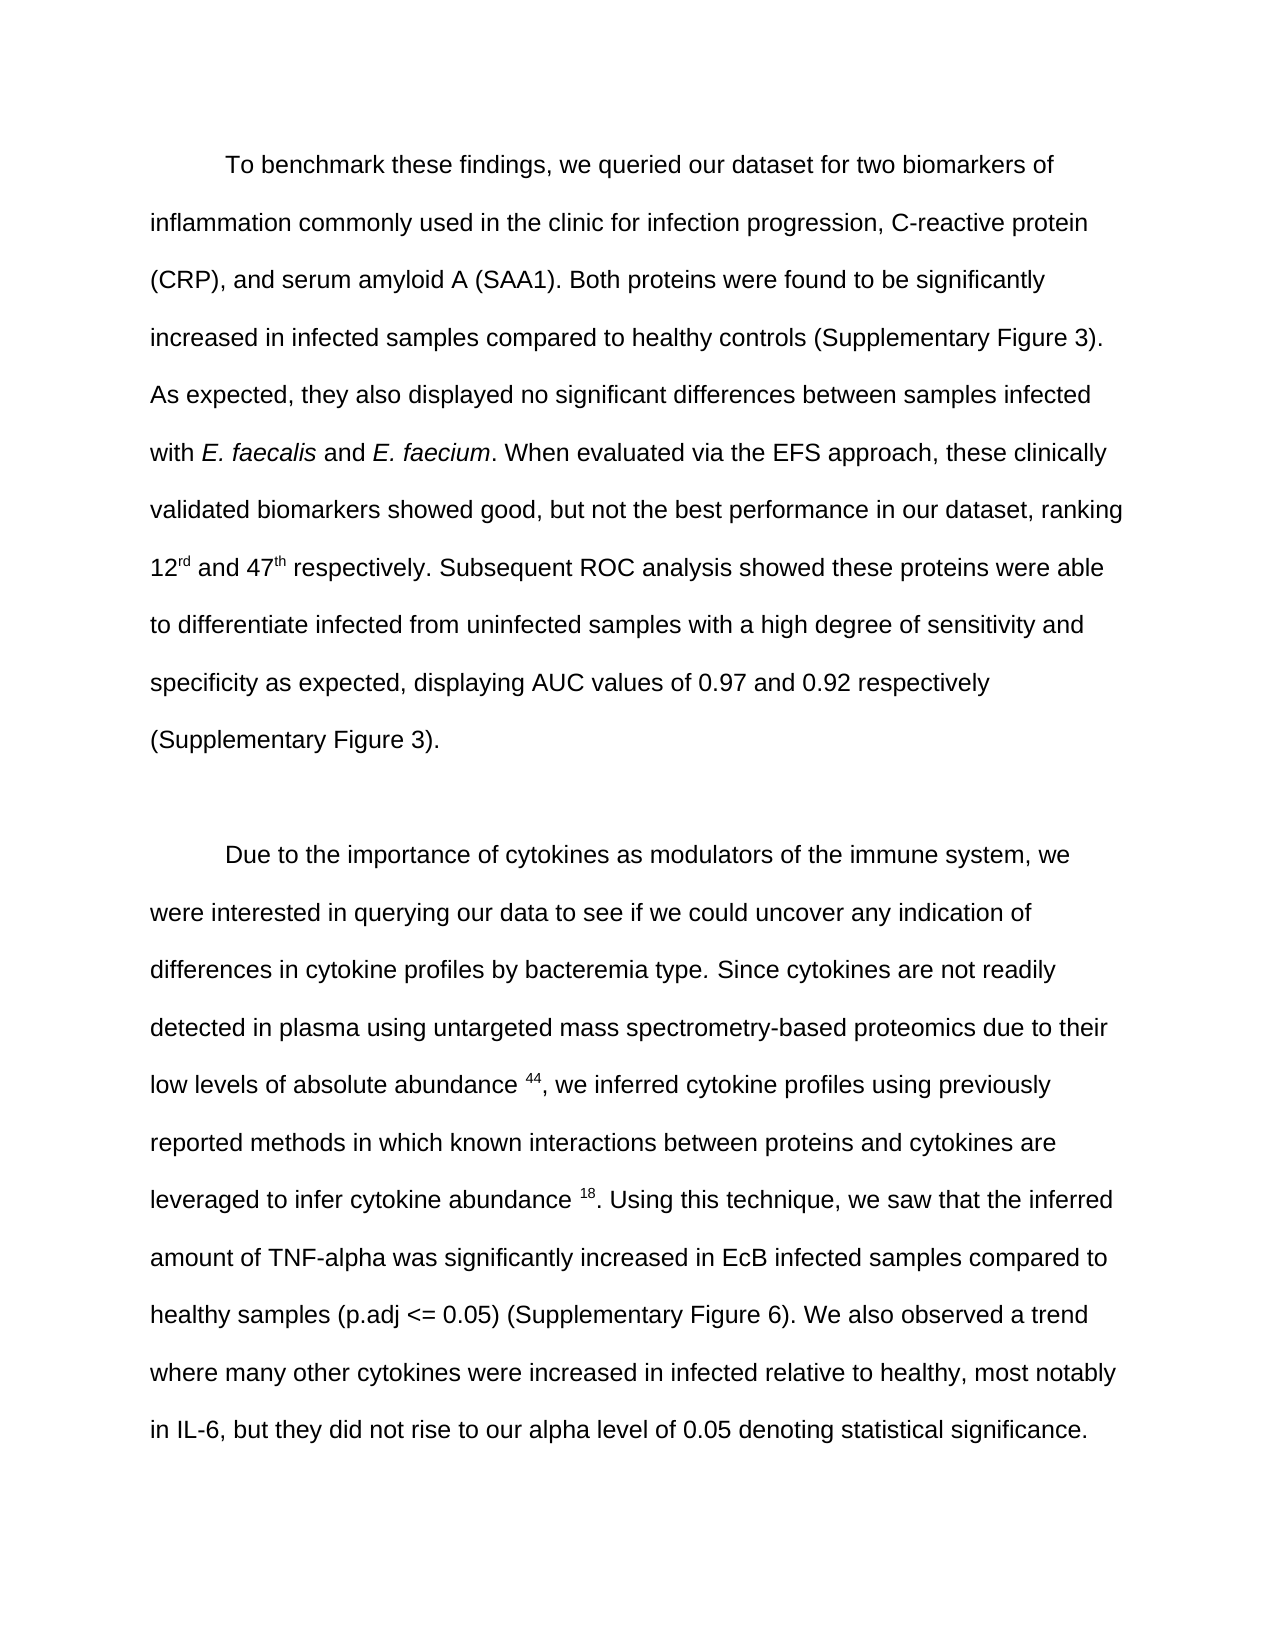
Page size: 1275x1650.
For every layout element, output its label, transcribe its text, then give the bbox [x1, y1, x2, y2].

text To benchmark these findings, we queried our dataset for two biomarkers of inflammation commonly used in the clinic for infection progression, C-reactive protein (CRP), and serum amyloid A (SAA1). Both proteins were found to be significantly increased in infected samples compared to healthy controls (Supplementary Figure 3). As expected, they also displayed no significant differences between samples infected with E. faecalis and E. faecium. When evaluated via the EFS approach, these clinically validated biomarkers showed good, but not the best performance in our dataset, ranking 12rd and 47th respectively. Subsequent ROC analysis showed these proteins were able to differentiate infected from uninfected samples with a high degree of sensitivity and specificity as expected, displaying AUC values of 0.97 and 0.92 respectively (Supplementary Figure 3). [150, 150, 1125, 754]
text Due to the importance of cytokines as modulators of the immune system, we were interested in querying our data to see if we could uncover any indication of differences in cytokine profiles by bacteremia type. Since cytokines are not readily detected in plasma using untargeted mass spectrometry-based proteomics due to their low levels of absolute abundance 44, we inferred cytokine profiles using previously reported methods in which known interactions between proteins and cytokines are leveraged to infer cytokine abundance 18. Using this technique, we saw that the inferred amount of TNF-alpha was significantly increased in EcB infected samples compared to healthy samples (p.adj <= 0.05) (Supplementary Figure 6). We also observed a trend where many other cytokines were increased in infected relative to healthy, most notably in IL-6, but they did not rise to our alpha level of 0.05 denoting statistical significance. [150, 840, 1125, 1444]
